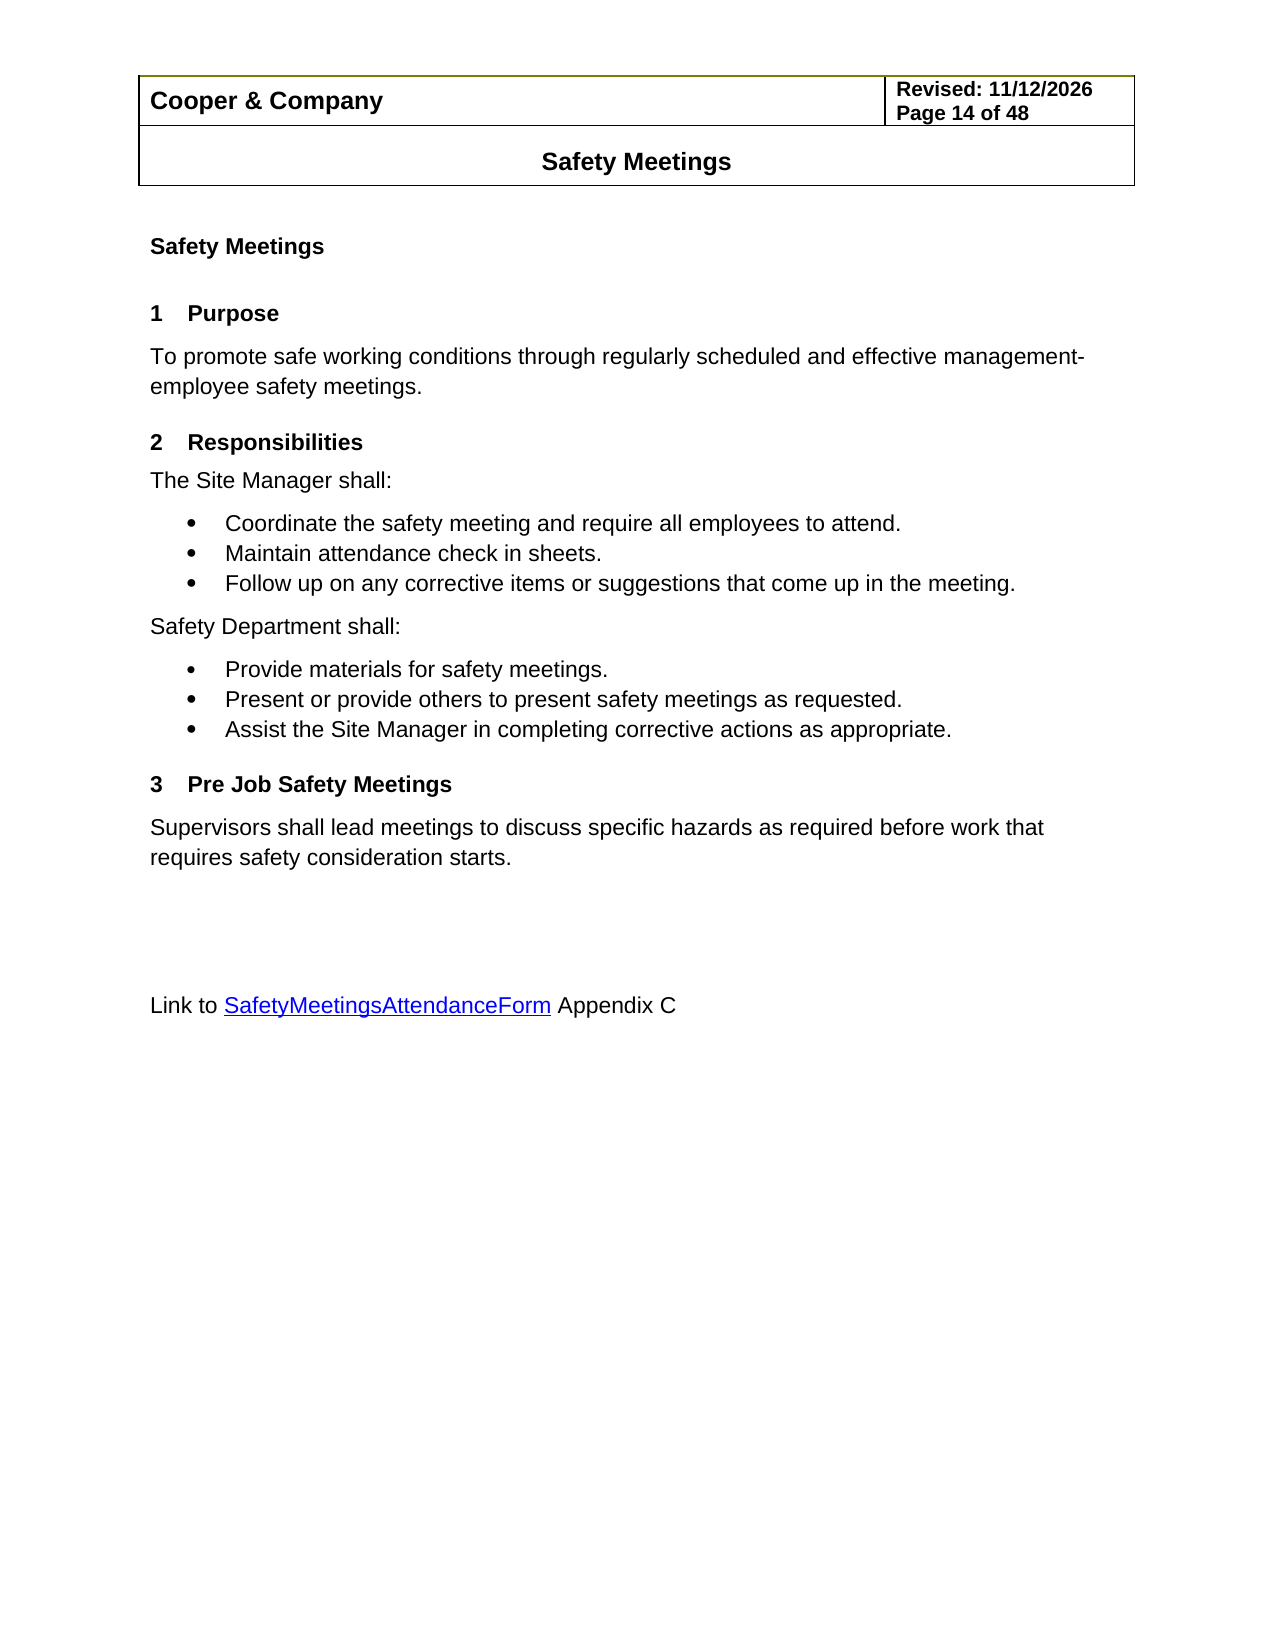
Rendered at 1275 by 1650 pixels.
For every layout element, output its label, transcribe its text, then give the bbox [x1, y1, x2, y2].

list Maintain attendance check in sheets. [187, 540, 1125, 567]
text Supervisors shall lead meetings to discuss specific hazards as required before work that requires safety consideration starts. [150, 814, 1125, 871]
list Purpose [150, 300, 1125, 327]
list Assist the Site Manager in completing corrective actions as appropriate. [187, 716, 1125, 743]
subtitle Safety Meetings [150, 233, 1125, 259]
text Safety Department shall: [150, 613, 1125, 639]
list Follow up on any corrective items or suggestions that come up in the meeting. [187, 570, 1125, 597]
list Pre Job Safety Meetings [150, 771, 1125, 798]
list Coordinate the safety meeting and require all employees to attend. [187, 510, 1125, 536]
text The Site Manager shall: [150, 467, 1125, 494]
list Responsibilities [150, 428, 1125, 455]
list Present or provide others to present safety meetings as requested. [187, 686, 1125, 712]
text Link to SafetyMeetingsAttendanceForm Appendix C [150, 992, 1125, 1019]
list Provide materials for safety meetings. [187, 656, 832, 682]
text To promote safe working conditions through regularly scheduled and effective management-employee safety meetings. [150, 343, 1125, 399]
